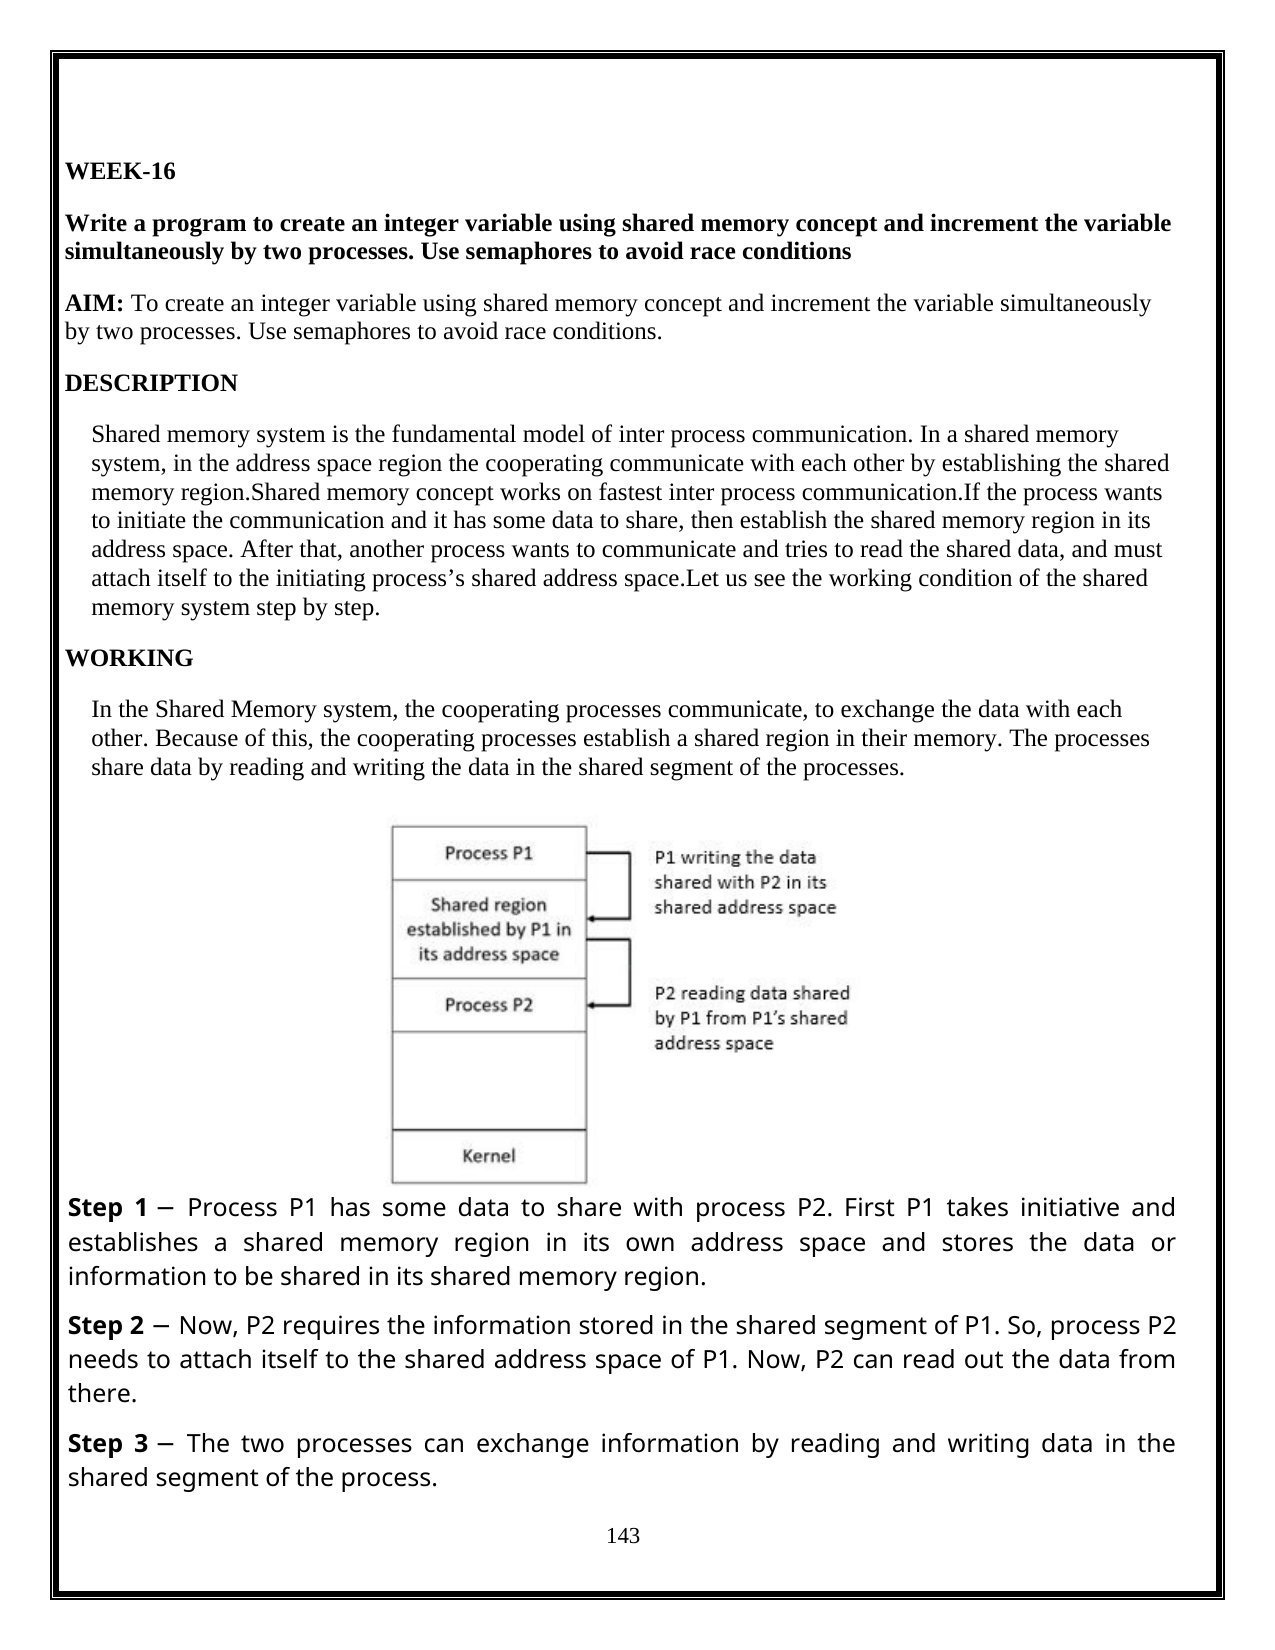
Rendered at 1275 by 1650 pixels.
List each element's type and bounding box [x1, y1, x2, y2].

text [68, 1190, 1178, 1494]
picture [386, 803, 860, 1187]
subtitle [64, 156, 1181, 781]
